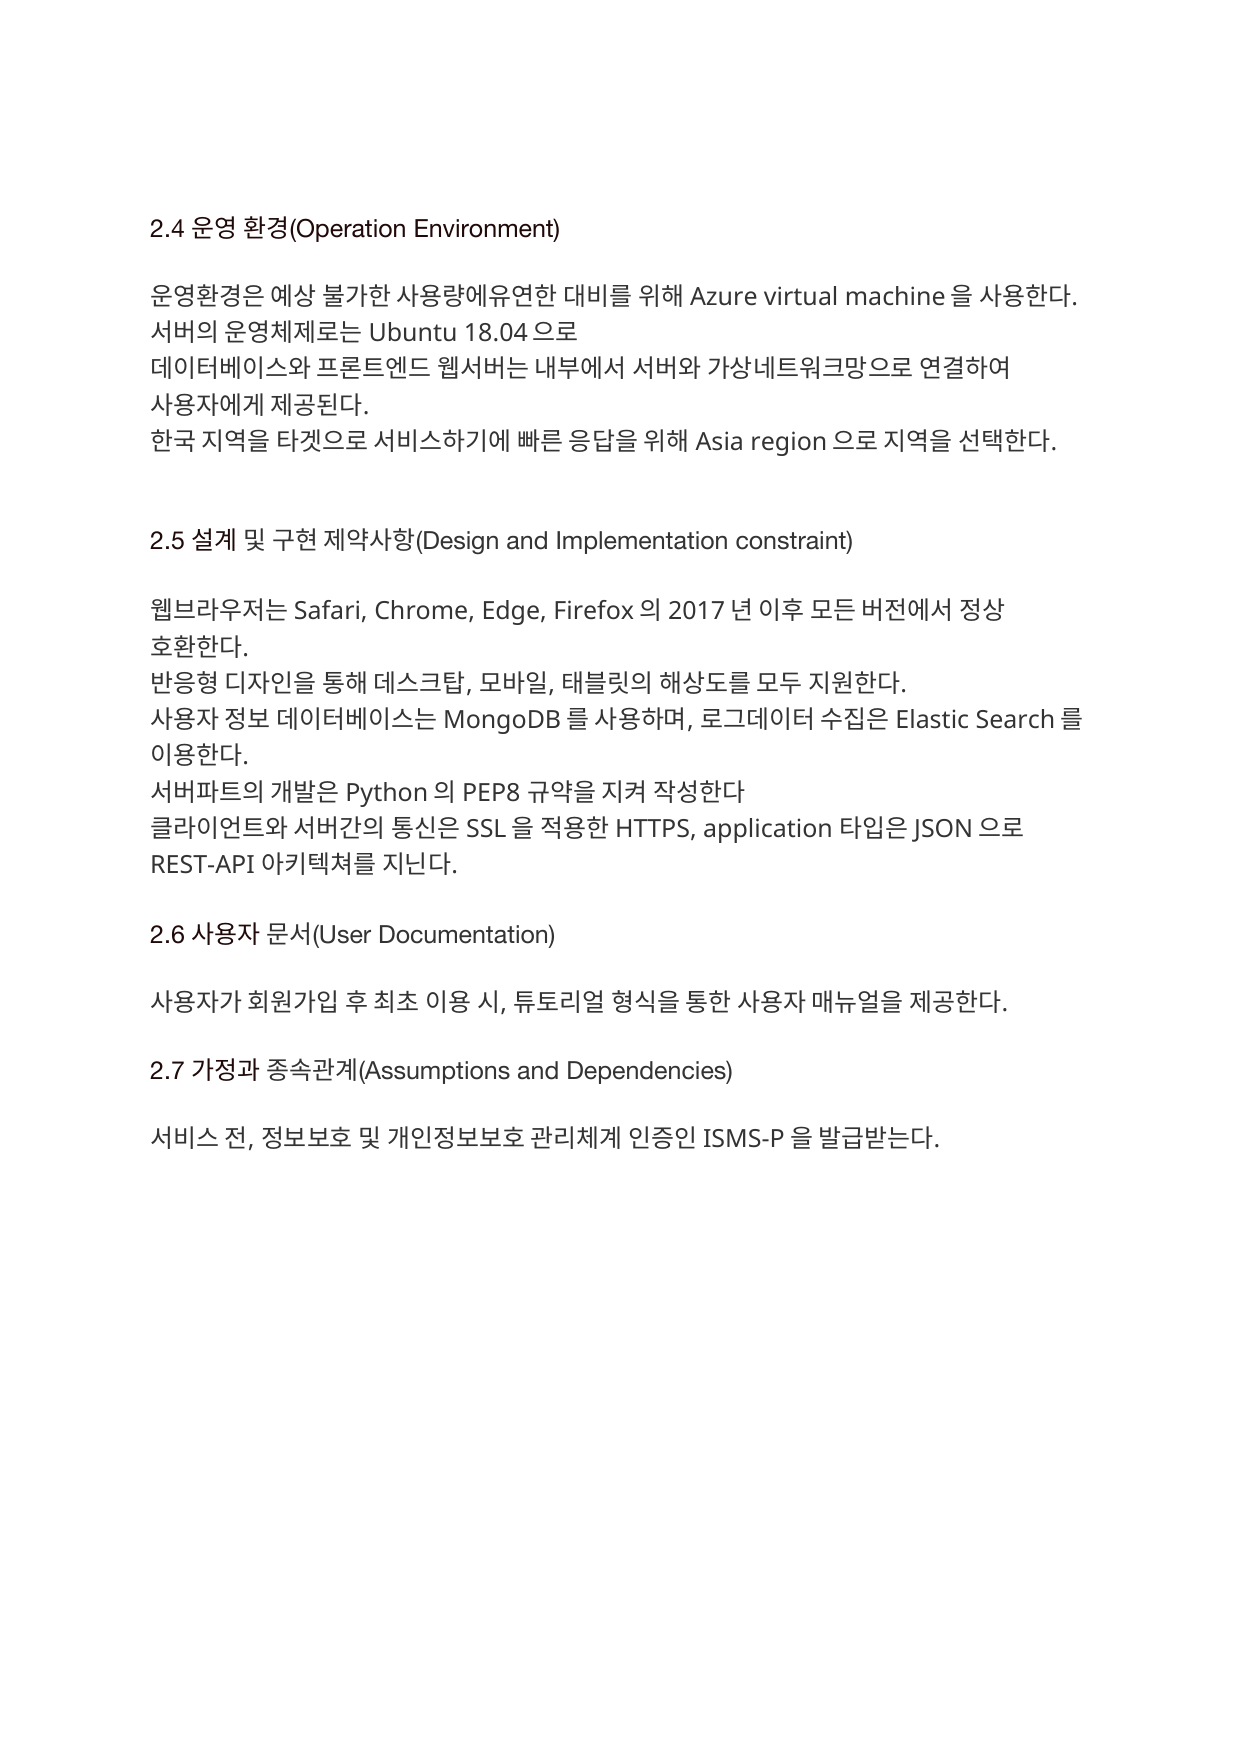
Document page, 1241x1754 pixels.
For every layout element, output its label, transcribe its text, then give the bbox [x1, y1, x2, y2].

text 2.4 운영 환경(Operation Environment) [150, 209, 1090, 245]
text 2.5 설계 및 구현 제약사항(Design and Implementation constraint) [150, 521, 1090, 557]
text 클라이언트와 서버간의 통신은 SSL을 적용한 HTTPS, application 타입은 JSON으로 REST-API 아키텍쳐를 지닌다. [150, 808, 1090, 881]
text 사용자 정보 데이터베이스는 MongoDB를 사용하며, 로그데이터 수집은 Elastic Search를 이용한다. [150, 699, 1090, 772]
text 웹브라우저는 Safari, Chrome, Edge, Firefox의 2017년 이후 모든 버전에서 정상 호환한다. [150, 591, 1090, 663]
text 2.7 가정과 종속관계(Assumptions and Dependencies) [150, 1050, 1090, 1087]
text 서버파트의 개발은 Python의 PEP8 규약을 지켜 작성한다 [150, 772, 1090, 808]
text 2.6 사용자 문서(User Documentation) [150, 915, 1090, 951]
text 반응형 디자인을 통해 데스크탑, 모바일, 태블릿의 해상도를 모두 지원한다. [150, 663, 1090, 699]
